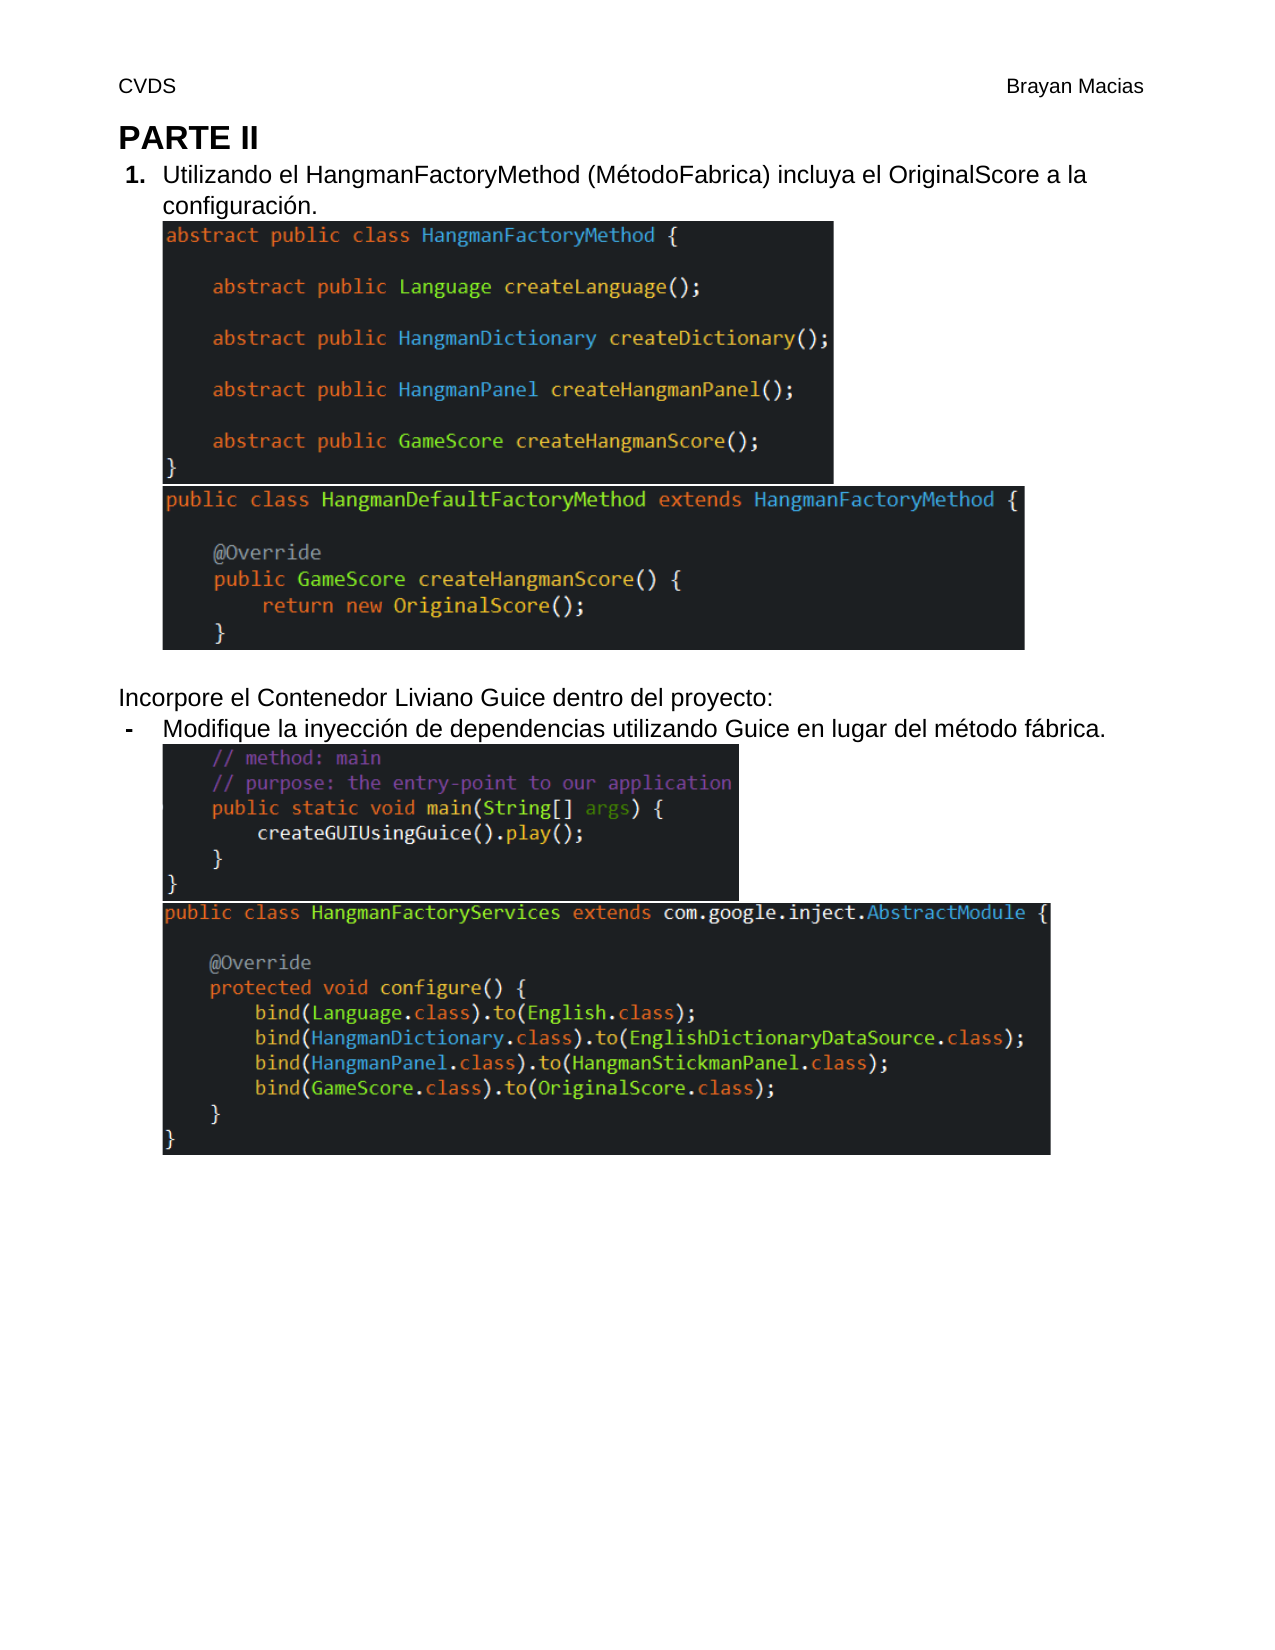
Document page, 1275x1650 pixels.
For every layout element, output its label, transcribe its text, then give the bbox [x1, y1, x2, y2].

list Utilizando el HangmanFactoryMethod (MétodoFabrica) incluya el OriginalScore a la configuración. [125, 160, 1152, 219]
picture [162, 221, 834, 484]
list Incorpore el Contenedor Liviano Guice dentro del proyecto: [118, 683, 1152, 711]
picture [162, 903, 1051, 1155]
picture [162, 744, 739, 901]
text PARTE II [118, 118, 1152, 157]
picture [162, 486, 1025, 650]
list Modifique la inyección de dependencias utilizando Guice en lugar del método fábrica. [125, 714, 1152, 742]
